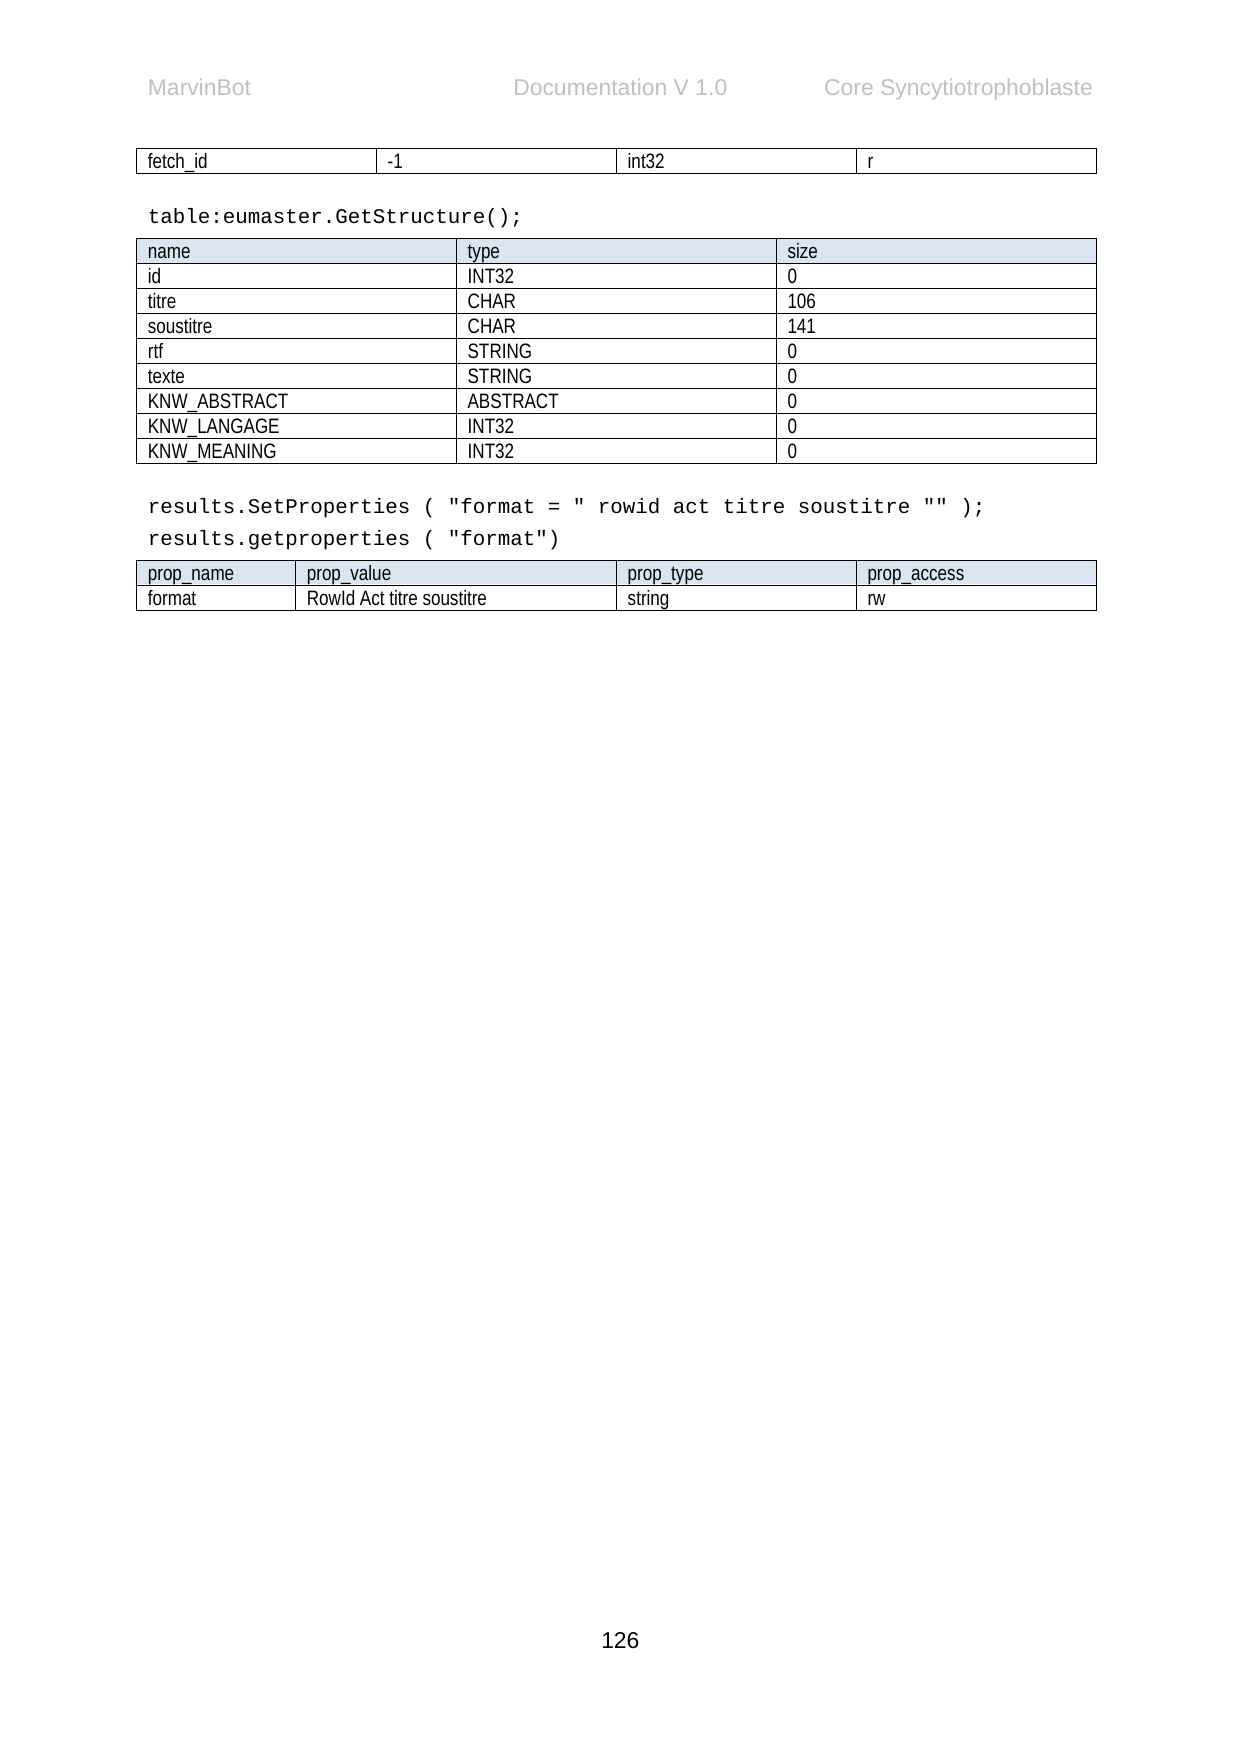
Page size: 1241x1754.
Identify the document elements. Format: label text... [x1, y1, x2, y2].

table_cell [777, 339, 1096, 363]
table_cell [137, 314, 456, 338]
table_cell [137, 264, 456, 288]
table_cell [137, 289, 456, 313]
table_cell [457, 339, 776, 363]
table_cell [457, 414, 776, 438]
text table:eumaster.GetStructure(); [148, 206, 1093, 229]
text results.getproperties ( "format") [148, 528, 1093, 551]
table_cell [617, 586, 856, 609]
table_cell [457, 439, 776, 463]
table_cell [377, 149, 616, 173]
text results.SetProperties ( "format = " rowid act titre soustitre "" ); [148, 496, 1093, 519]
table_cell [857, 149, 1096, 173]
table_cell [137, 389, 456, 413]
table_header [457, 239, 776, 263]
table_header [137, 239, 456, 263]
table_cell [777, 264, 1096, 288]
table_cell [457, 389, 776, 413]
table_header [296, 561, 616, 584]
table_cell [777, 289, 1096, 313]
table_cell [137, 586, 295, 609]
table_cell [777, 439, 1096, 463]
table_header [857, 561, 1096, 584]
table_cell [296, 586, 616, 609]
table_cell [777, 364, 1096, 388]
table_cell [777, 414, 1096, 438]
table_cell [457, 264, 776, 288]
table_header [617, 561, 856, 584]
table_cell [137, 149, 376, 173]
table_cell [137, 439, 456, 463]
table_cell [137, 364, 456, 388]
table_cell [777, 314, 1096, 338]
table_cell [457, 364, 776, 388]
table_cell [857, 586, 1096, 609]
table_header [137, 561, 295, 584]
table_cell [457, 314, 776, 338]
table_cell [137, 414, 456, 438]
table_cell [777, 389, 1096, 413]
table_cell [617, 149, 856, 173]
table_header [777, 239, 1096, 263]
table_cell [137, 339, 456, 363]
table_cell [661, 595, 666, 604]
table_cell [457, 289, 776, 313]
